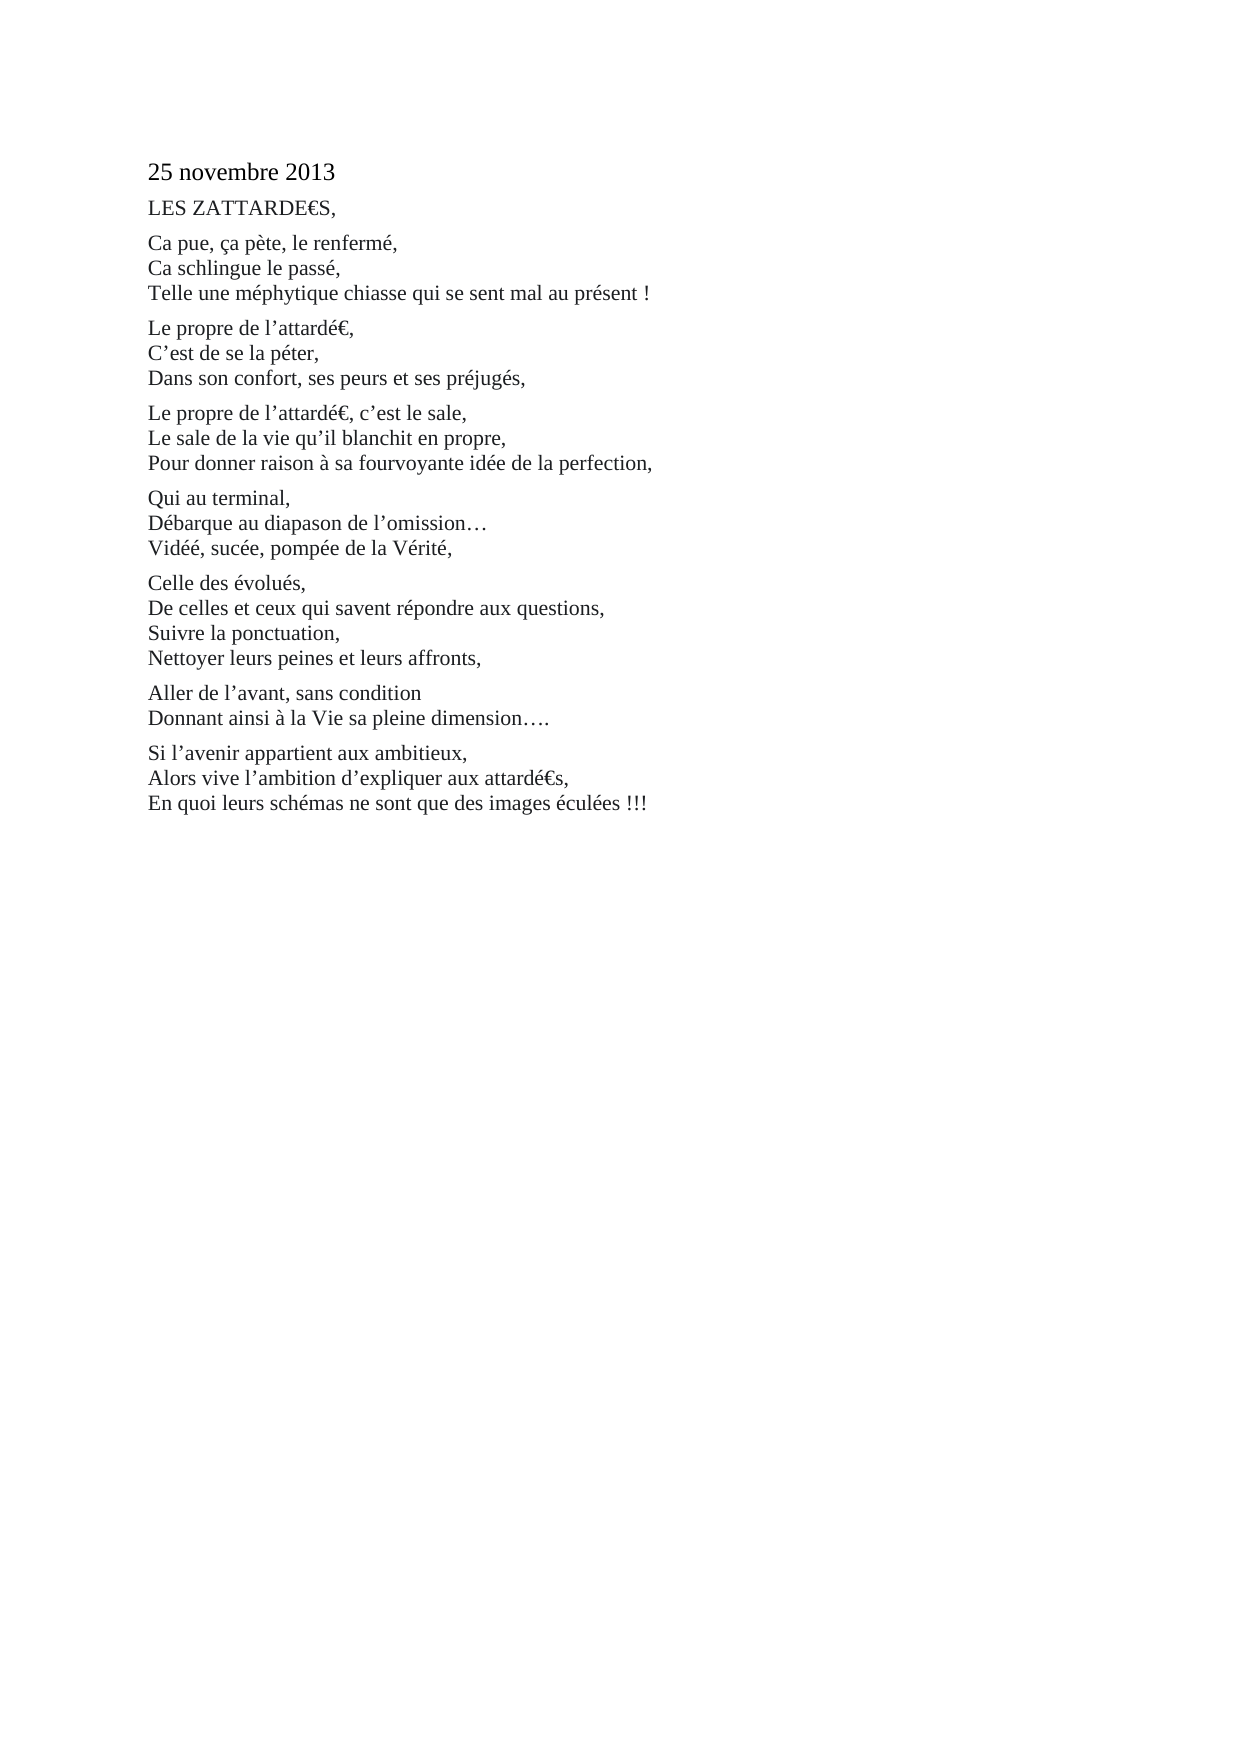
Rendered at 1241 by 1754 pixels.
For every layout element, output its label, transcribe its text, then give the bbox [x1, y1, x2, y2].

text LES ZATTARDE€S, [148, 195, 1093, 220]
text Ca pue, ça pète, le renfermé, Ca schlingue le passé, Telle une méphytique chiasse qui se sent mal au présent ! [148, 230, 1093, 305]
text Aller de l’avant, sans condition Donnant ainsi à la Vie sa pleine dimension…. [148, 680, 1093, 730]
text Celle des évolués, De celles et ceux qui savent répondre aux questions, Suivre la ponctuation, Nettoyer leurs peines et leurs affronts, [148, 570, 1093, 671]
text 25 novembre 2013 [148, 157, 1093, 186]
text Si l’avenir appartient aux ambitieux, Alors vive l’ambition d’expliquer aux attardé€s, En quoi leurs schémas ne sont que des images éculées !!! [148, 740, 1093, 815]
text Le propre de l’attardé€, C’est de se la péter, Dans son confort, ses peurs et ses préjugés, [148, 315, 1093, 390]
text Qui au terminal, Débarque au diapason de l’omission… Vidéé, sucée, pompée de la Vérité, [148, 485, 1093, 560]
text Le propre de l’attardé€, c’est le sale, Le sale de la vie qu’il blanchit en propre, Pour donner raison à sa fourvoyante idée de la perfection, [148, 400, 1093, 475]
